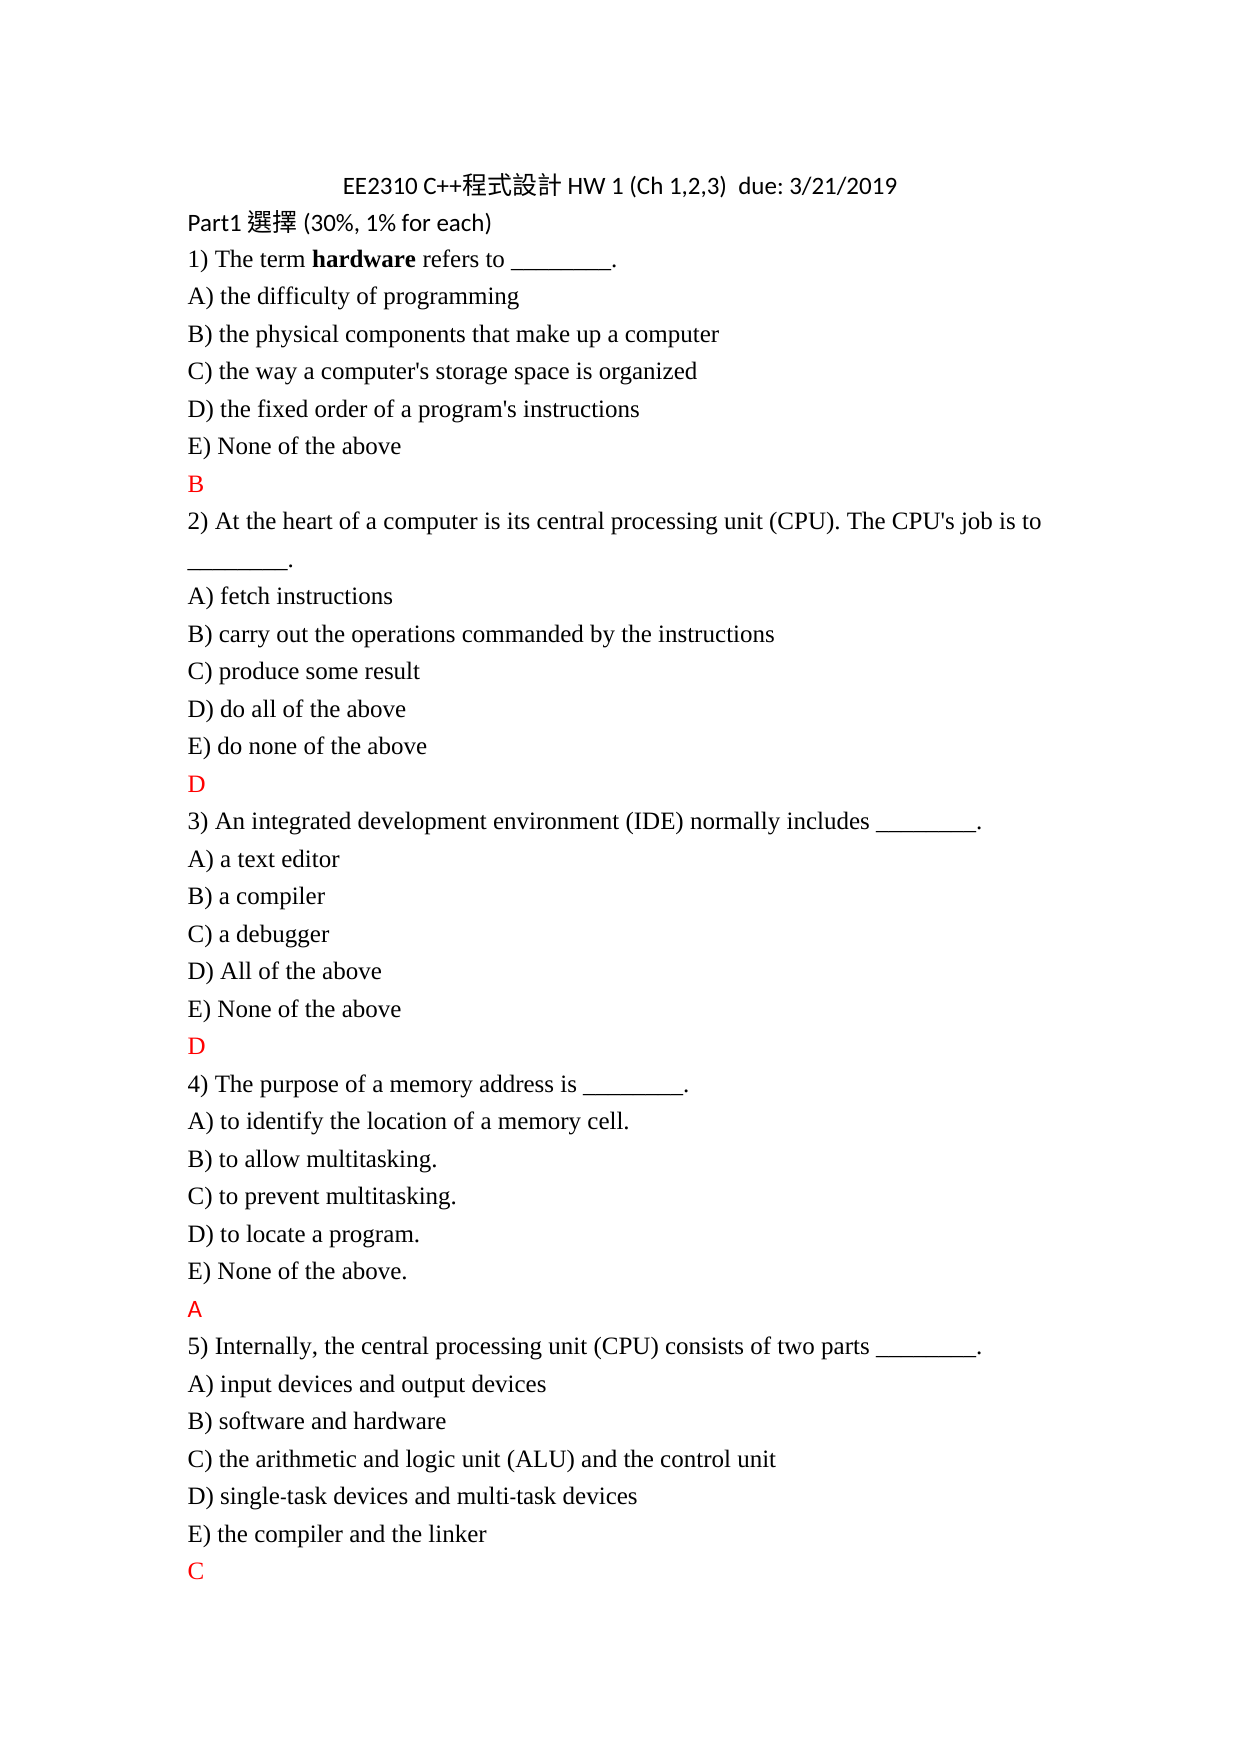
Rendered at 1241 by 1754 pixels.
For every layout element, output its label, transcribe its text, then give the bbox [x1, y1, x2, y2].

text D) single-task devices and multi-task devices [187, 1477, 1053, 1514]
text C [187, 1552, 1053, 1589]
text C) the arithmetic and logic unit (ALU) and the control unit [187, 1439, 1053, 1477]
text A) input devices and output devices [187, 1364, 1053, 1402]
text A) fetch instructions [187, 577, 1053, 614]
text Part1 選擇 (30%, 1% for each) [187, 202, 1053, 239]
text E) None of the above. [187, 1252, 1053, 1289]
text D) do all of the above [187, 689, 1053, 727]
text E) do none of the above [187, 727, 1053, 764]
text A [187, 1289, 1053, 1327]
text A) to identify the location of a memory cell. [187, 1102, 1053, 1139]
text E) None of the above [187, 989, 1053, 1027]
text 2) At the heart of a computer is its central processing unit (CPU). The CPU's job is to ________. [187, 502, 1053, 577]
text D) the fixed order of a program's instructions [187, 389, 1053, 427]
text D [187, 1027, 1053, 1064]
text A) the difficulty of programming [187, 277, 1053, 314]
text D [187, 764, 1053, 802]
text C) produce some result [187, 652, 1053, 689]
text B) to allow multitasking. [187, 1139, 1053, 1177]
text C) a debugger [187, 914, 1053, 952]
text B [187, 464, 1053, 502]
text D) All of the above [187, 952, 1053, 989]
text E) the compiler and the linker [187, 1514, 1053, 1552]
text D) to locate a program. [187, 1214, 1053, 1252]
text B) carry out the operations commanded by the instructions [187, 614, 1053, 652]
text 3) An integrated development environment (IDE) normally includes ________. [187, 802, 1053, 839]
text 5) Internally, the central processing unit (CPU) consists of two parts ________. [187, 1327, 1053, 1364]
text EE2310 C++程式設計 HW 1 (Ch 1,2,3) due: 3/21/2019 [187, 164, 1053, 202]
text E) None of the above [187, 427, 1053, 464]
text A) a text editor [187, 839, 1053, 877]
text 1) The term hardware refers to ________. [187, 239, 1053, 277]
text C) to prevent multitasking. [187, 1177, 1053, 1214]
text B) software and hardware [187, 1402, 1053, 1439]
text B) a compiler [187, 877, 1053, 914]
text B) the physical components that make up a computer [187, 314, 1053, 352]
text 4) The purpose of a memory address is ________. [187, 1064, 1053, 1102]
text C) the way a computer's storage space is organized [187, 352, 1053, 389]
